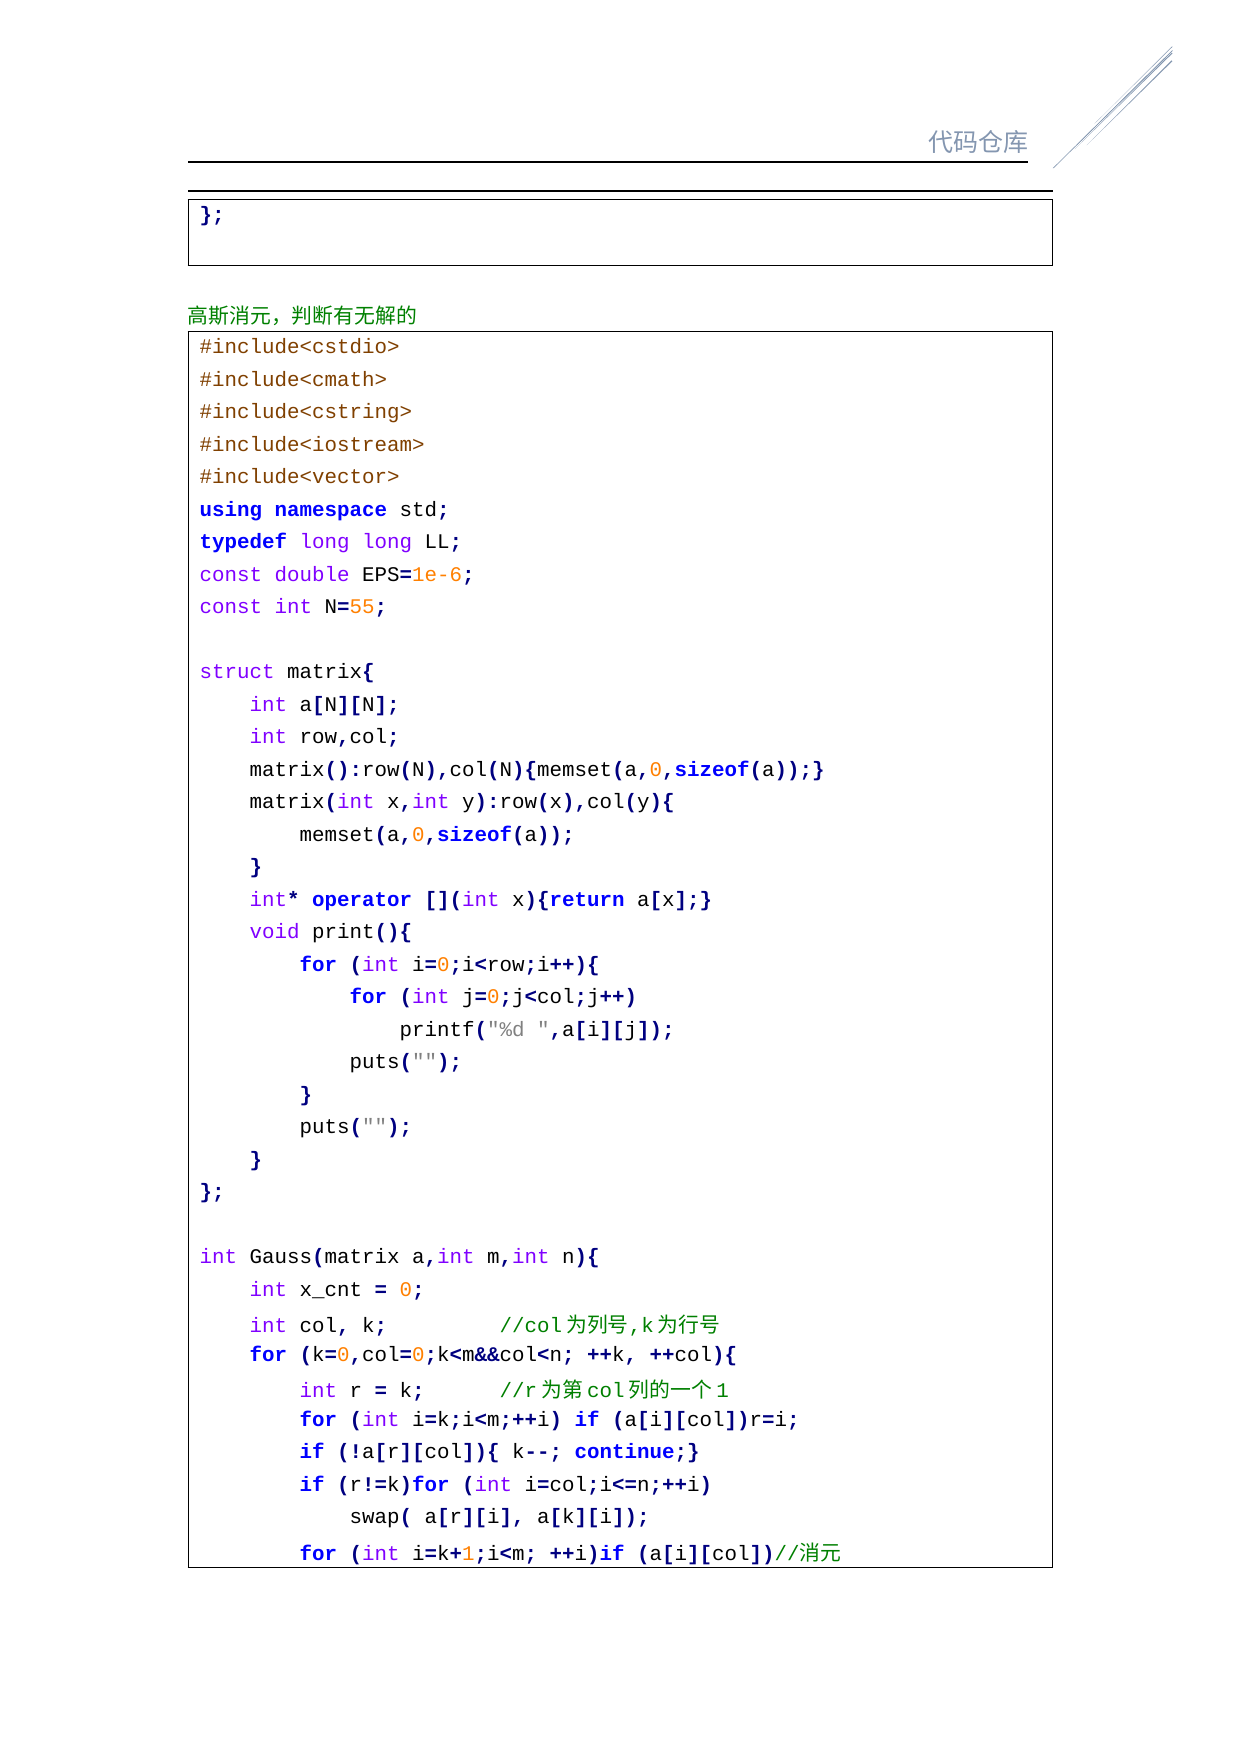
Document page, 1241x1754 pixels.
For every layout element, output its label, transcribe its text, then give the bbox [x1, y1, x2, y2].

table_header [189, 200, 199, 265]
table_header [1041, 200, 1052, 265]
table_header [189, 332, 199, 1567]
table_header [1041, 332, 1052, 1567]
text 高斯消元，判断有无解的 [187, 299, 1053, 331]
